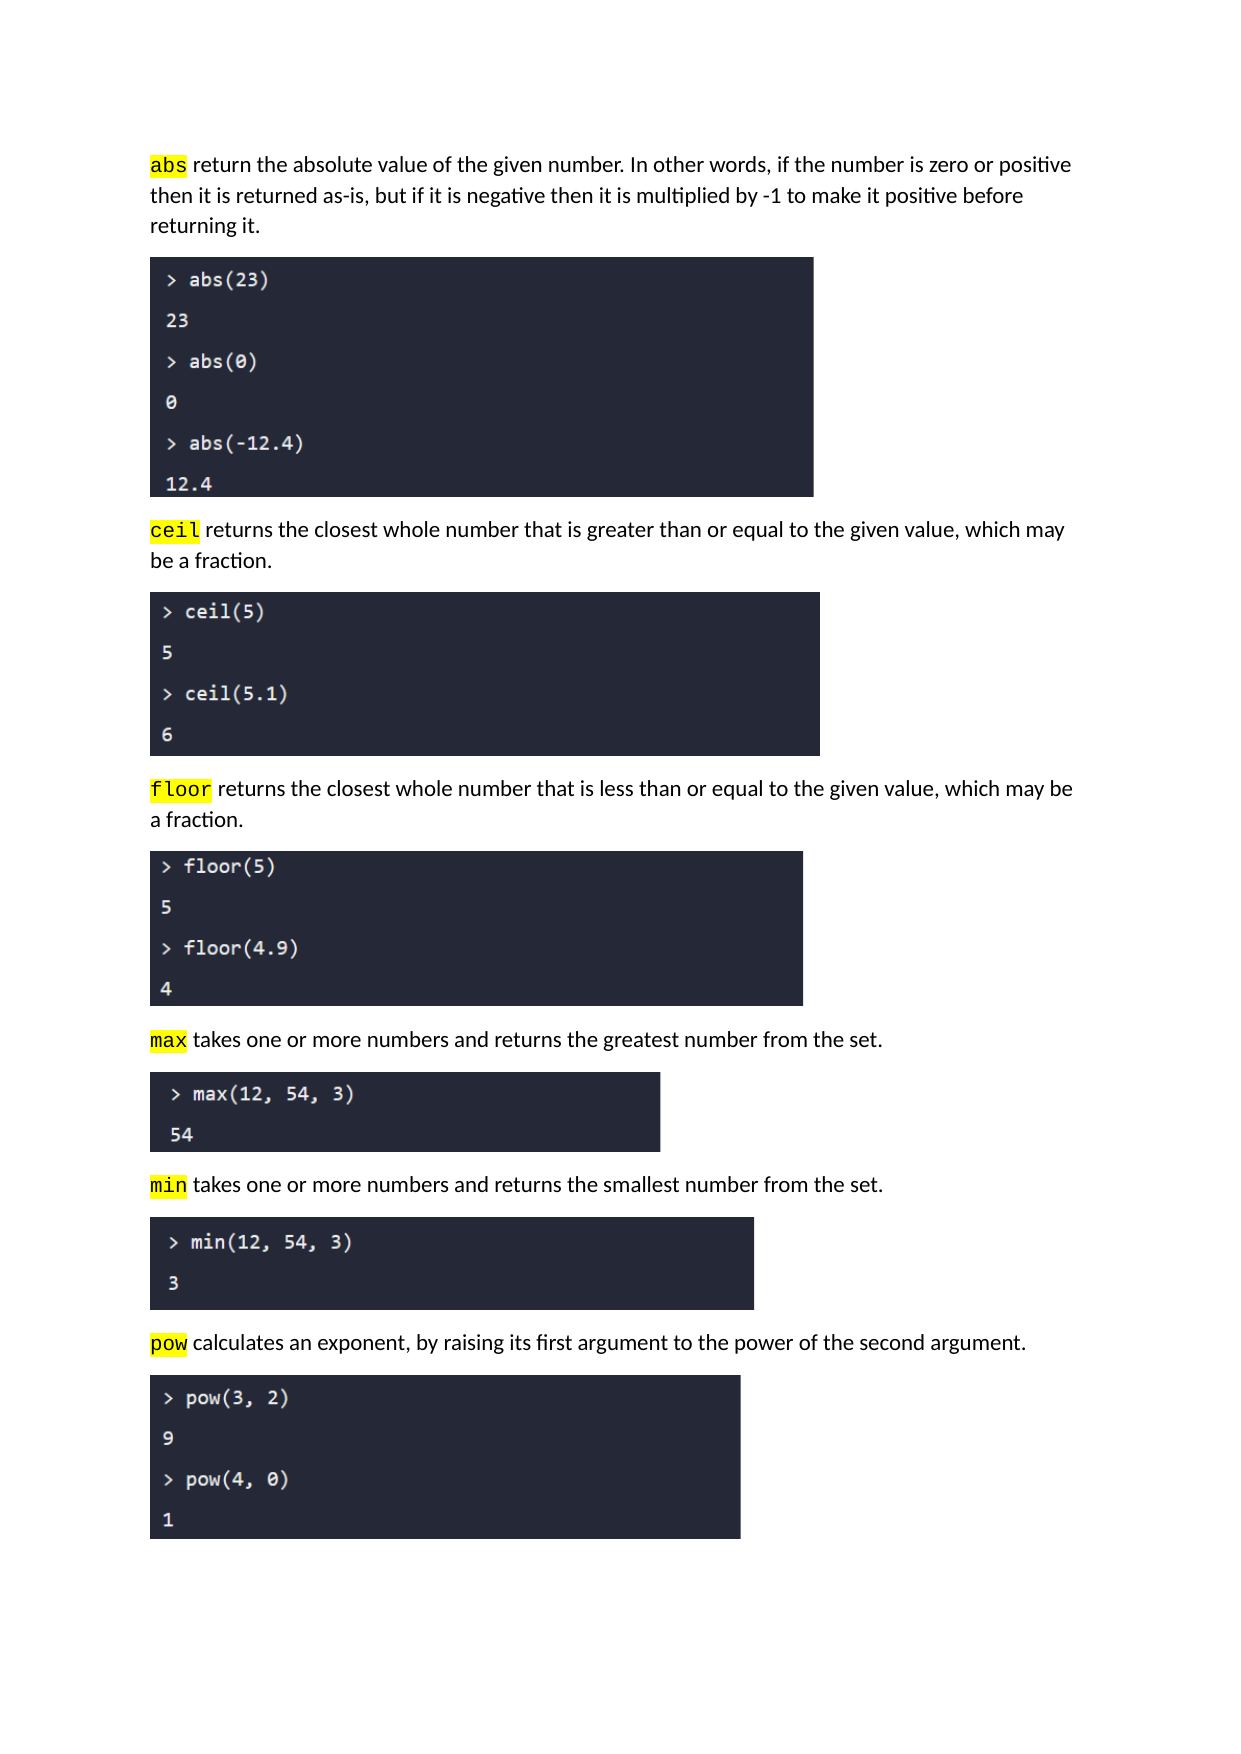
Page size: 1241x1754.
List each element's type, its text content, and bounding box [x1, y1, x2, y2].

text ceil returns the closest whole number that is greater than or equal to the given value, which may be a fraction. [150, 515, 1090, 574]
text floor returns the closest whole number that is less than or equal to the given value, which may be a fraction. [150, 774, 1090, 833]
picture [150, 592, 820, 756]
text min takes one or more numbers and returns the smallest number from the set. [150, 1170, 1090, 1199]
picture [150, 257, 814, 497]
text abs return the absolute value of the given number. In other words, if the number is zero or positive then it is returned as-is, but if it is negative then it is multiplied by -1 to make it positive before returning it. [150, 150, 1090, 239]
picture [150, 1375, 741, 1539]
text max takes one or more numbers and returns the greatest number from the set. [150, 1025, 1090, 1053]
picture [150, 1072, 661, 1152]
picture [150, 851, 804, 1006]
picture [150, 1217, 755, 1310]
text pow calculates an exponent, by raising its first argument to the power of the second argument. [150, 1328, 1090, 1357]
